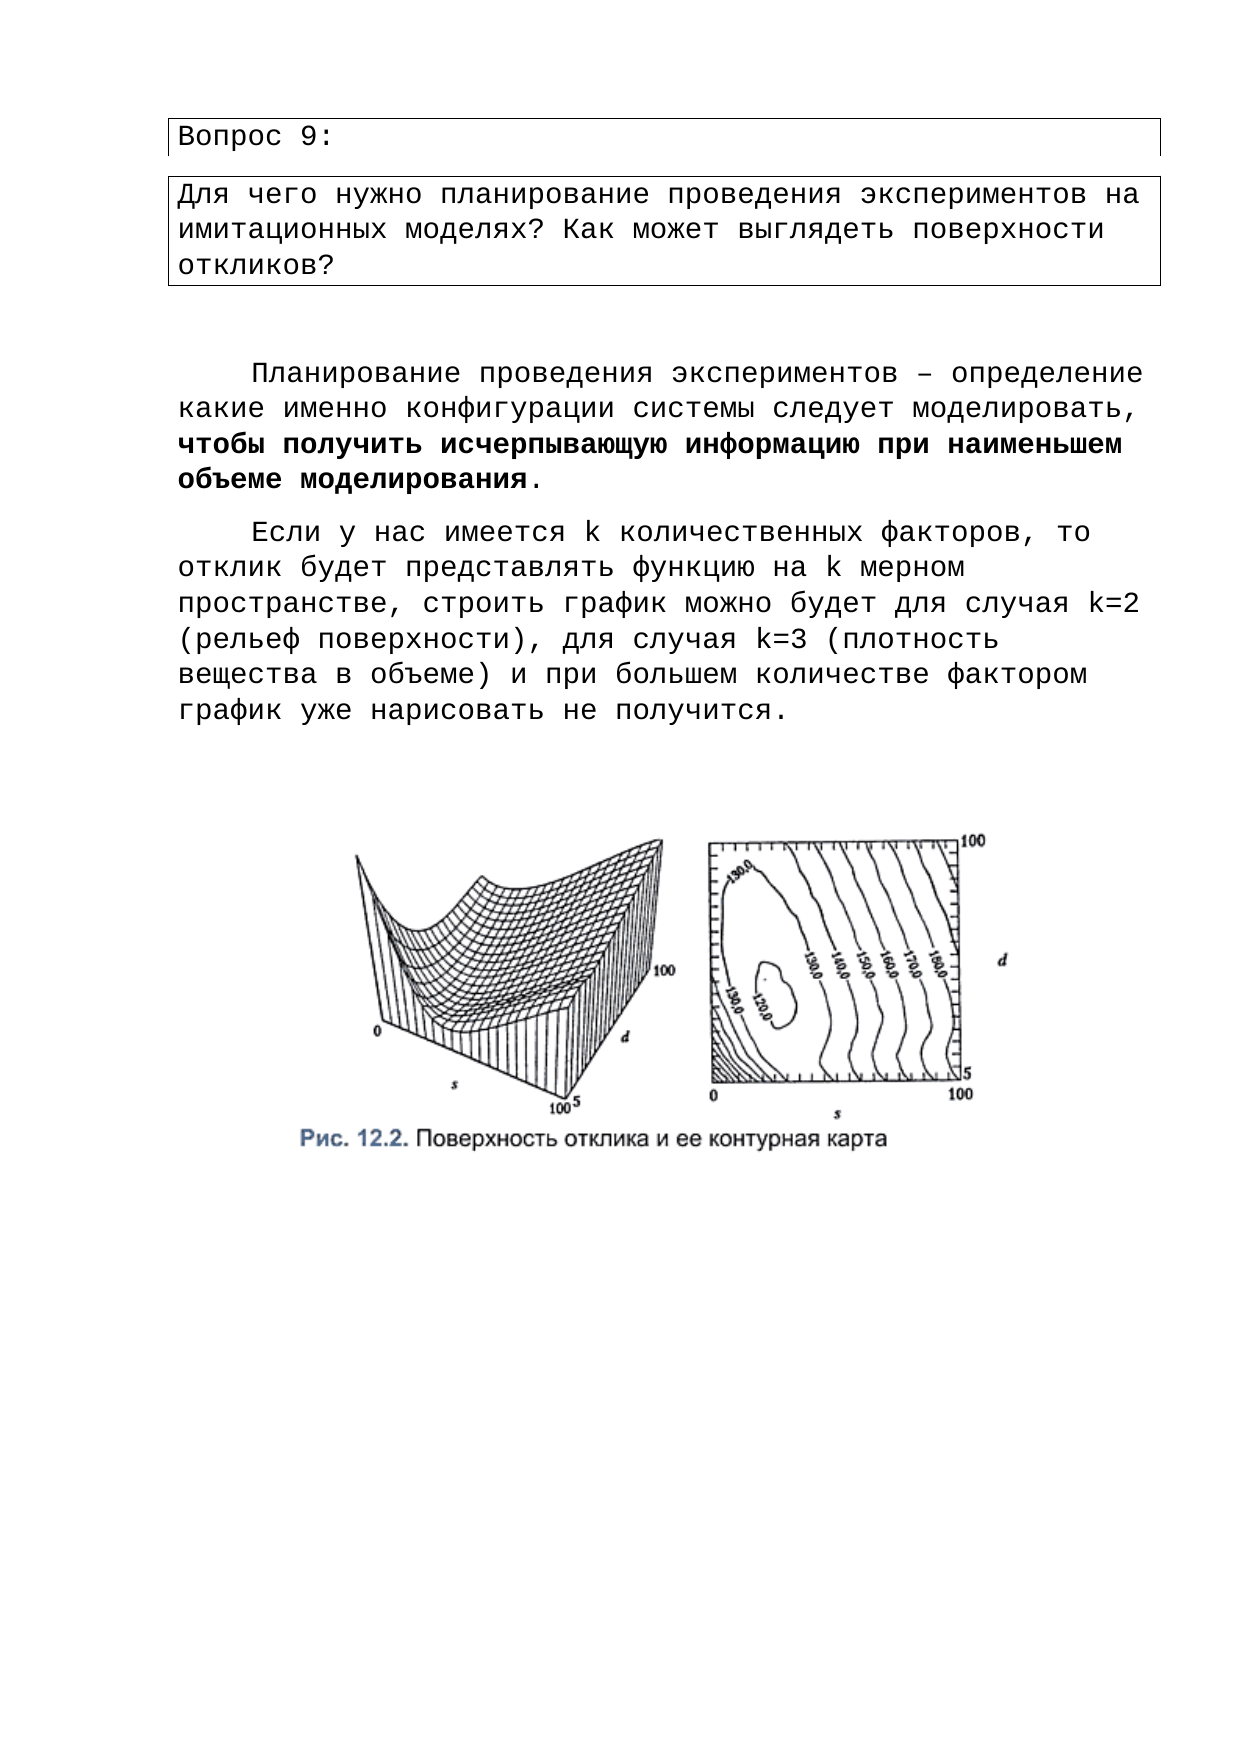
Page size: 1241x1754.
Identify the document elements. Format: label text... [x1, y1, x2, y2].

text Планирование проведения экспериментов – определение какие именно конфигурации системы следует моделировать, чтобы получить исчерпывающую информацию при наименьшем объеме моделирования. [177, 358, 1152, 498]
picture [177, 799, 1043, 1173]
text Вопрос 9: [169, 119, 1160, 156]
text Для чего нужно планирование проведения экспериментов на имитационных моделях? Как может выглядеть поверхности откликов? [169, 177, 1160, 285]
text Если у нас имеется k количественных факторов, то отклик будет представлять функцию на k мерном пространстве, строить график можно будет для случая k=2 (рельеф поверхности), для случая k=3 (плотность вещества в объеме) и при большем количестве фактором график уже нарисовать не получится. [177, 517, 1152, 728]
